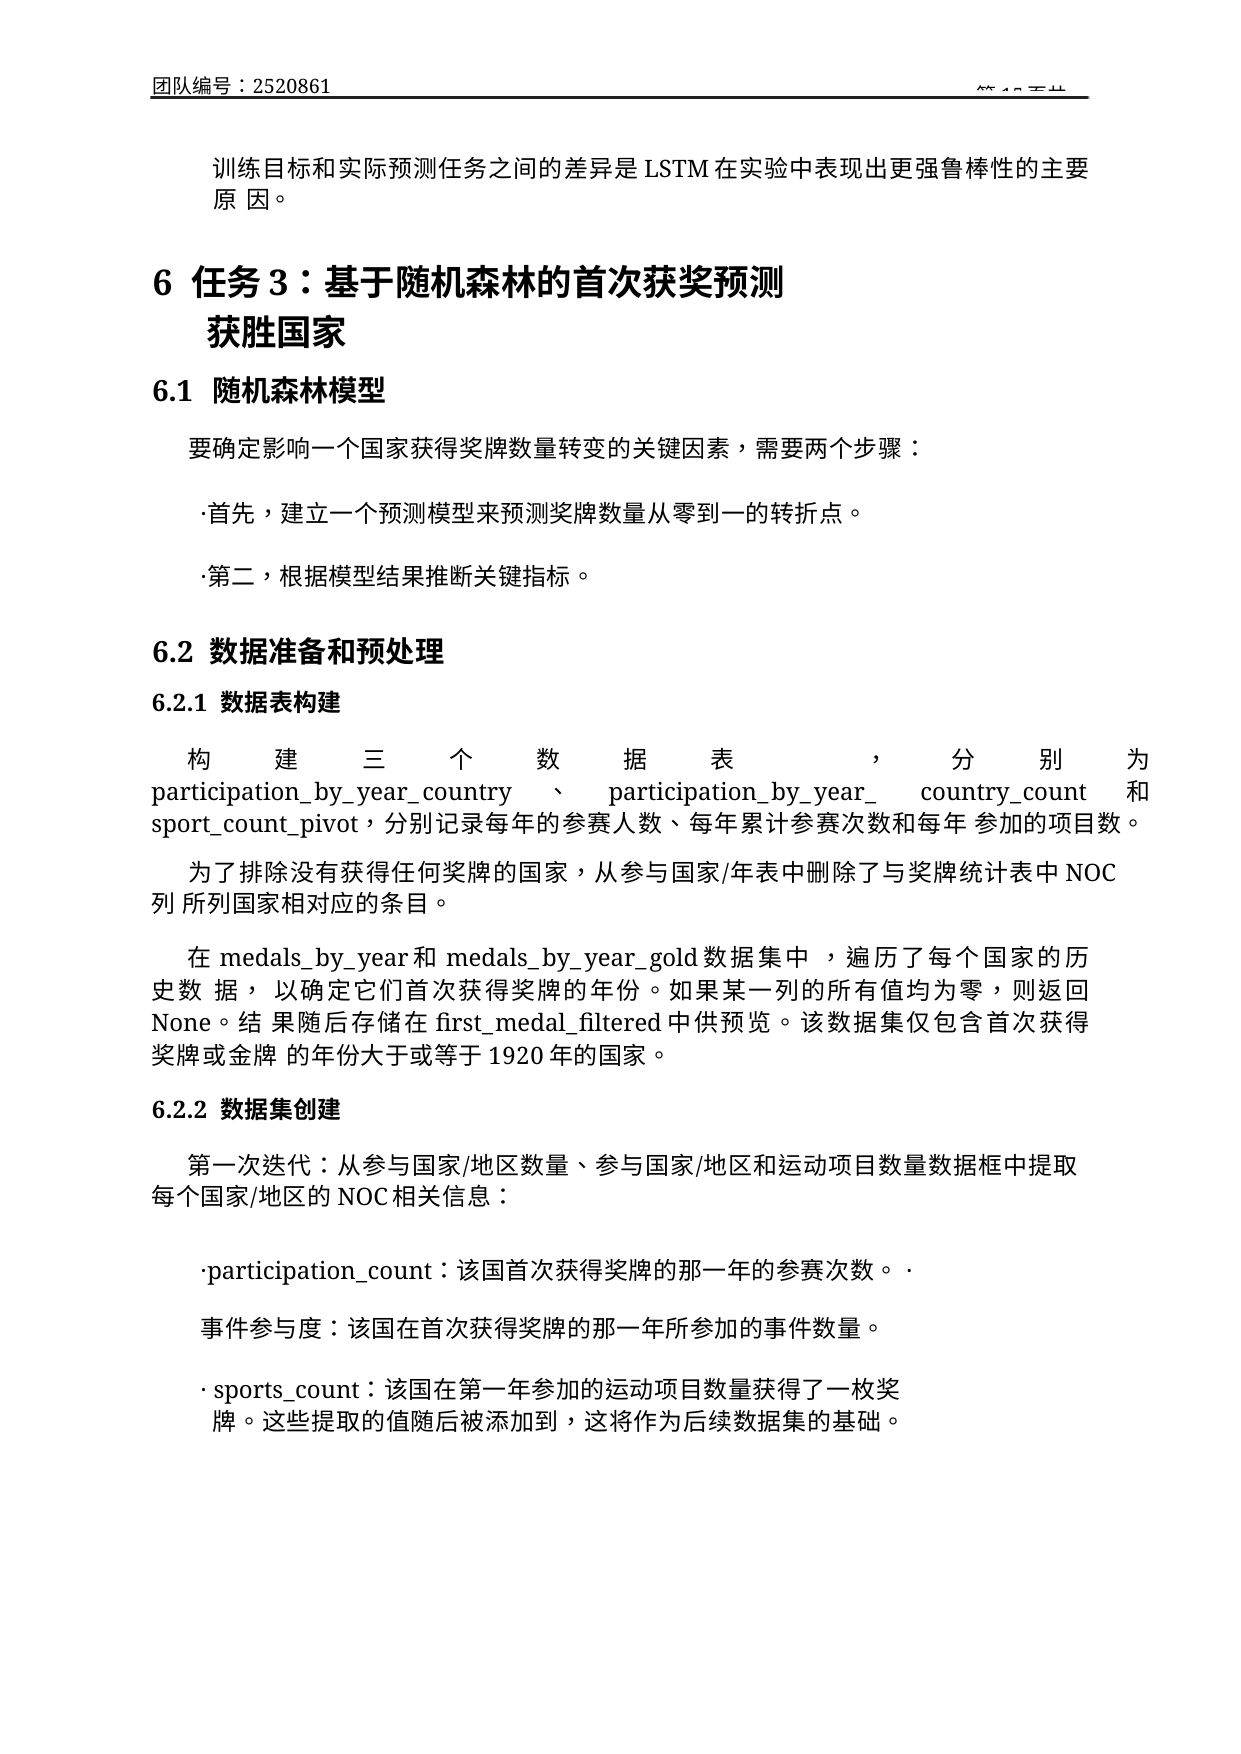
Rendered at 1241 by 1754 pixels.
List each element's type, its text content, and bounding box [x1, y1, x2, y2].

text 要确定影响一个国家获得奖牌数量转变的关键因素，需要两个步骤： ·首先，建立一个预测模型来预测奖牌数量从零到一的转折点。 [188, 432, 928, 529]
text 训练目标和实际预测任务之间的差异是LSTM在实验中表现出更强鲁棒性的主要原 因。 [212, 152, 1090, 215]
text 为了排除没有获得任何奖牌的国家，从参与国家/年表中删除了与奖牌统计表中NOC列 所列国家相对应的条目。 [151, 856, 1127, 919]
text ·participation_count：该国首次获得奖牌的那一年的参赛次数。 ·事件参与度：该国在首次获得奖牌的那一年所参加的事件数量。 [200, 1254, 921, 1345]
text 在medals_by_year和medals_by_year_gold数据集中 ，遍历了每个国家的历史数 据， 以确定它们首次获得奖牌的年份。如果某一列的所有值均为零，则返回None。结 果随后存储在first_medal_filtered中供预览。该数据集仅包含首次获得奖牌或金牌 的年份大于或等于1920年的国家。 [151, 941, 1090, 1071]
text 构建三个数据表 ，分别为participation_by_year_country、participation_by_year_ country_count和sport_count_pivot，分别记录每年的参赛人数、每年累计参赛次数和每年 参加的项目数。 [151, 742, 1150, 839]
text 6 任务3：基于随机森林的首次获奖预测 [152, 259, 1150, 304]
text ·第二，根据模型结果推断关键指标。 [200, 561, 1150, 592]
text 获胜国家 [206, 309, 1150, 354]
text 6.2 数据准备和预处理 [152, 633, 1150, 670]
text · sports_count：该国在第一年参加的运动项目数量获得了一枚奖 牌。这些提取的值随后被添加到，这将作为后续数据集的基础。 [200, 1373, 913, 1437]
text 第一次迭代：从参与国家/地区数量、参与国家/地区和运动项目数量数据框中提取 每个国家/地区的NOC相关信息： [151, 1149, 1090, 1212]
text 6.2.2 数据集创建 [152, 1094, 1150, 1124]
text 6.1 随机森林模型 [152, 372, 1150, 409]
text 6.2.1 数据表构建 [152, 687, 1150, 718]
